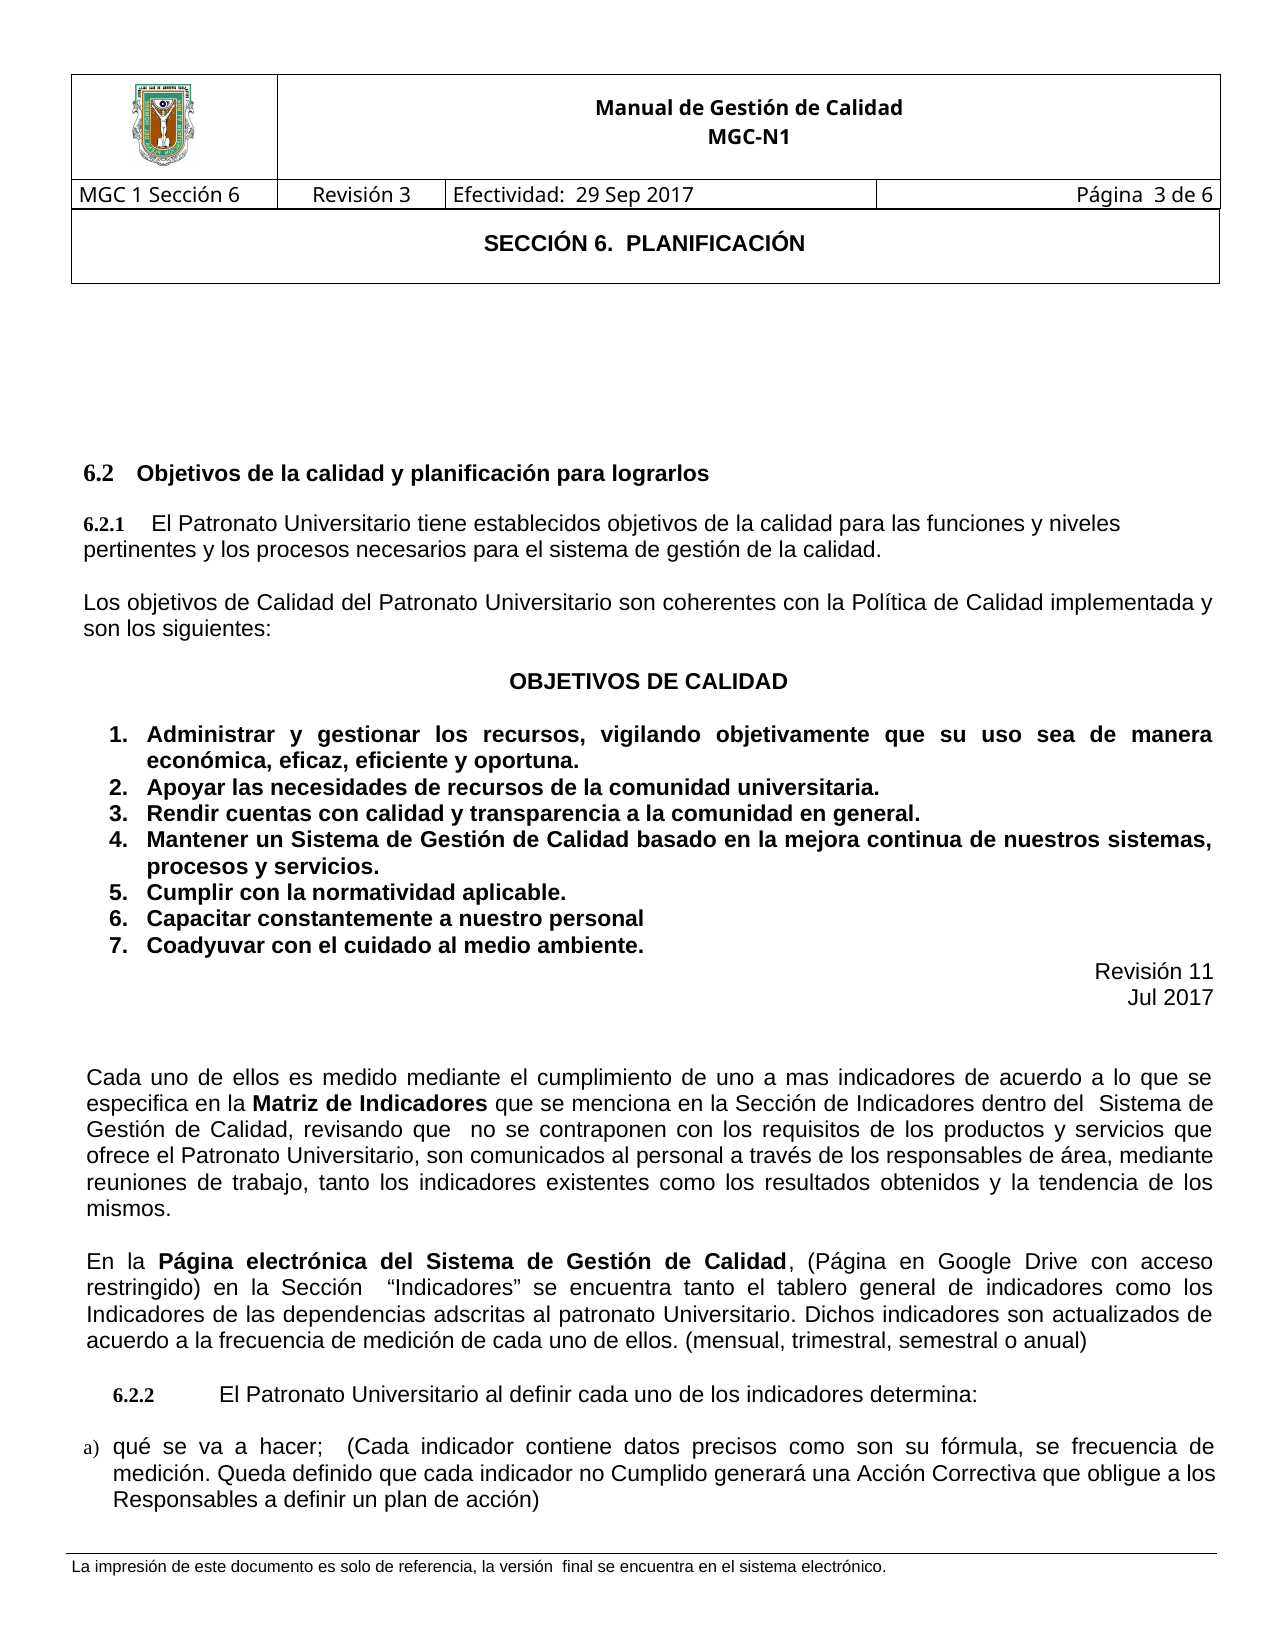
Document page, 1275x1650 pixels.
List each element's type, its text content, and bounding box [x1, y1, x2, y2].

text Revisión 11 [71, 958, 1214, 984]
text En la Página electrónica del Sistema de Gestión de Calidad, (Página en Google Drive con acceso restringido) en la Sección “Indicadores” se encuentra tanto el tablero general de indicadores como los Indicadores de las dependencias adscritas al patronato Universitario. Dichos indicadores son actualizados de acuerdo a la frecuencia de medición de cada uno de ellos. (mensual, trimestral, semestral o anual) [86, 1248, 1214, 1353]
list El Patronato Universitario tiene establecidos objetivos de la calidad para las funciones y niveles pertinentes y los procesos necesarios para el sistema de gestión de la calidad. [83, 510, 1203, 563]
list Mantener un Sistema de Gestión de Calidad basado en la mejora continua de nuestros sistemas, procesos y servicios. [109, 826, 1214, 879]
list qué se va a hacer; (Cada indicador contiene datos precisos como son su fórmula, se frecuencia de medición. Queda definido que cada indicador no Cumplido generará una Acción Correctiva que obligue a los Responsables a definir un plan de acción) [83, 1433, 1216, 1512]
list El Patronato Universitario al definir cada uno de los indicadores determina: [113, 1381, 1216, 1407]
list Rendir cuentas con calidad y transparencia a la comunidad en general. [109, 800, 1214, 826]
text Los objetivos de Calidad del Patronato Universitario son coherentes con la Política de Calidad implementada y son los siguientes: [83, 589, 1214, 642]
list Administrar y gestionar los recursos, vigilando objetivamente que su uso sea de manera económica, eficaz, eficiente y oportuna. [109, 721, 1214, 773]
list Coadyuvar con el cuidado al medio ambiente. [109, 932, 1214, 958]
list Apoyar las necesidades de recursos de la comunidad universitaria. [109, 773, 1214, 800]
text OBJETIVOS DE CALIDAD [83, 668, 1214, 694]
list Capacitar constantemente a nuestro personal [109, 905, 1214, 932]
text Jul 2017 [71, 984, 1214, 1011]
list Cumplir con la normatividad aplicable. [109, 879, 1214, 905]
text Cada uno de ellos es medido mediante el cumplimiento de uno a mas indicadores de acuerdo a lo que se especifica en la Matriz de Indicadores que se menciona en la Sección de Indicadores dentro del Sistema de Gestión de Calidad, revisando que no se contraponen con los requisitos de los productos y servicios que ofrece el Patronato Universitario, son comunicados al personal a través de los responsables de área, mediante reuniones de trabajo, tanto los indicadores existentes como los resultados obtenidos y la tendencia de los mismos. [86, 1063, 1214, 1222]
list Objetivos de la calidad y planificación para lograrlos [83, 458, 1216, 486]
